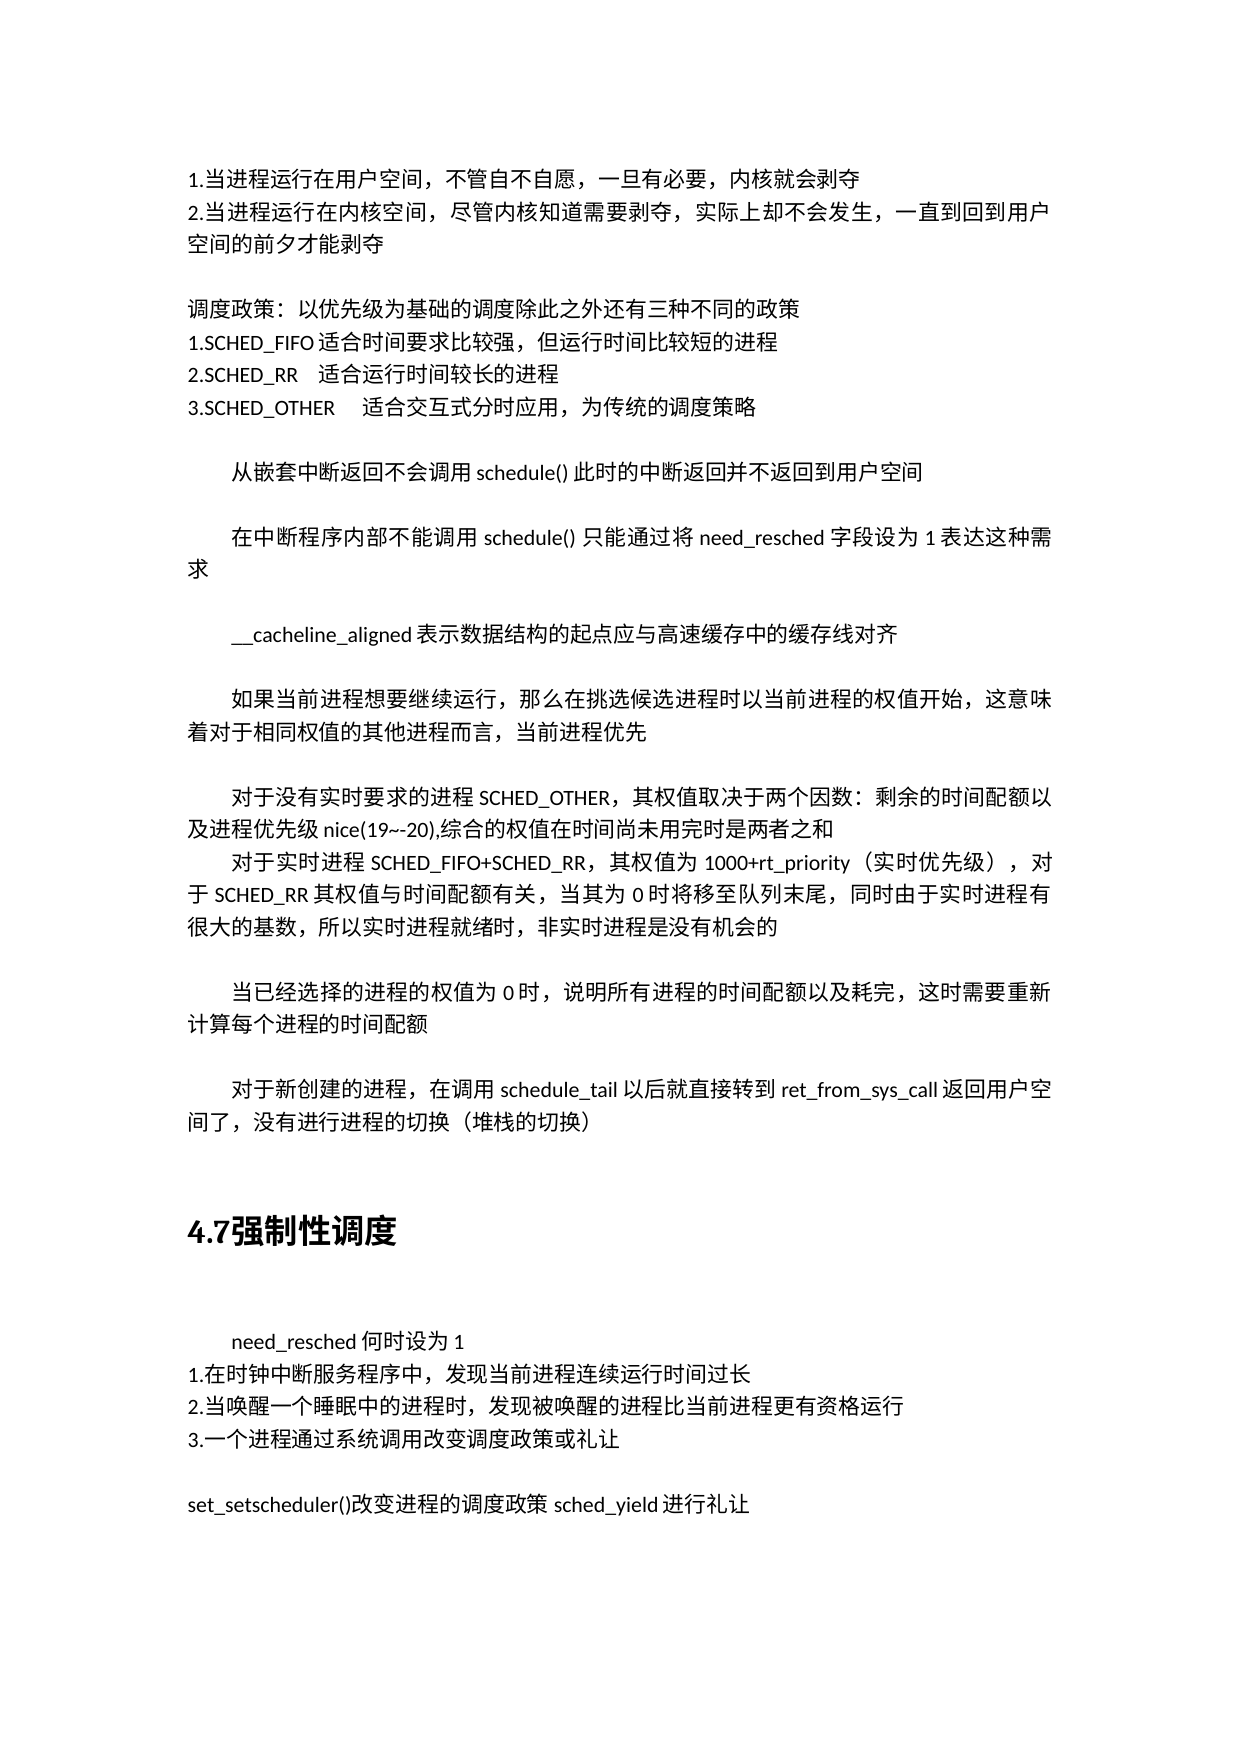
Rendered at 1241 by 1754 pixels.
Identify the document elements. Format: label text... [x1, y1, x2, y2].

text 从嵌套中断返回不会调用schedule() 此时的中断返回并不返回到用户空间 [187, 454, 1053, 487]
text 在中断程序内部不能调用schedule() 只能通过将need_resched字段设为1表达这种需求 [187, 519, 1053, 584]
text 1.在时钟中断服务程序中，发现当前进程连续运行时间过长 [187, 1356, 1053, 1389]
text __cacheline_aligned表示数据结构的起点应与高速缓存中的缓存线对齐 [187, 617, 1053, 649]
text 当已经选择的进程的权值为0时，说明所有进程的时间配额以及耗完，这时需要重新计算每个进程的时间配额 [187, 974, 1053, 1039]
text 1.当进程运行在用户空间，不管自不自愿，一旦有必要，内核就会剥夺 [187, 162, 1053, 194]
text 3.一个进程通过系统调用改变调度政策或礼让 [187, 1421, 1053, 1454]
text 2.当进程运行在内核空间，尽管内核知道需要剥夺，实际上却不会发生，一直到回到用户空间的前夕才能剥夺 [187, 194, 1053, 259]
text need_resched何时设为1 [187, 1324, 1053, 1356]
subtitle 4.7 强制性调度 [187, 1197, 1053, 1262]
text 对于实时进程SCHED_FIFO+SCHED_RR，其权值为1000+rt_priority（实时优先级），对于SCHED_RR其权值与时间配额有关，当其为0时将移至队列末尾，同时由于实时进程有很大的基数，所以实时进程就绪时，非实时进程是没有机会的 [187, 844, 1053, 942]
text 1.SCHED_FIFO适合时间要求比较强，但运行时间比较短的进程 [187, 324, 1053, 357]
text set_setscheduler()改变进程的调度政策 sched_yield进行礼让 [187, 1486, 1053, 1519]
text 对于没有实时要求的进程SCHED_OTHER，其权值取决于两个因数：剩余的时间配额以及进程优先级nice(19~-20),综合的权值在时间尚未用完时是两者之和 [187, 779, 1053, 844]
text 2.当唤醒一个睡眠中的进程时，发现被唤醒的进程比当前进程更有资格运行 [187, 1389, 1053, 1421]
text 对于新创建的进程，在调用schedule_tail以后就直接转到ret_from_sys_call返回用户空间了，没有进行进程的切换（堆栈的切换） [187, 1072, 1053, 1137]
text 调度政策：以优先级为基础的调度除此之外还有三种不同的政策 [187, 292, 1053, 324]
text 3.SCHED_OTHER 适合交互式分时应用，为传统的调度策略 [187, 389, 1053, 422]
text 2.SCHED_RR 适合运行时间较长的进程 [187, 357, 1053, 389]
text 如果当前进程想要继续运行，那么在挑选候选进程时以当前进程的权值开始，这意味着对于相同权值的其他进程而言，当前进程优先 [187, 682, 1053, 747]
